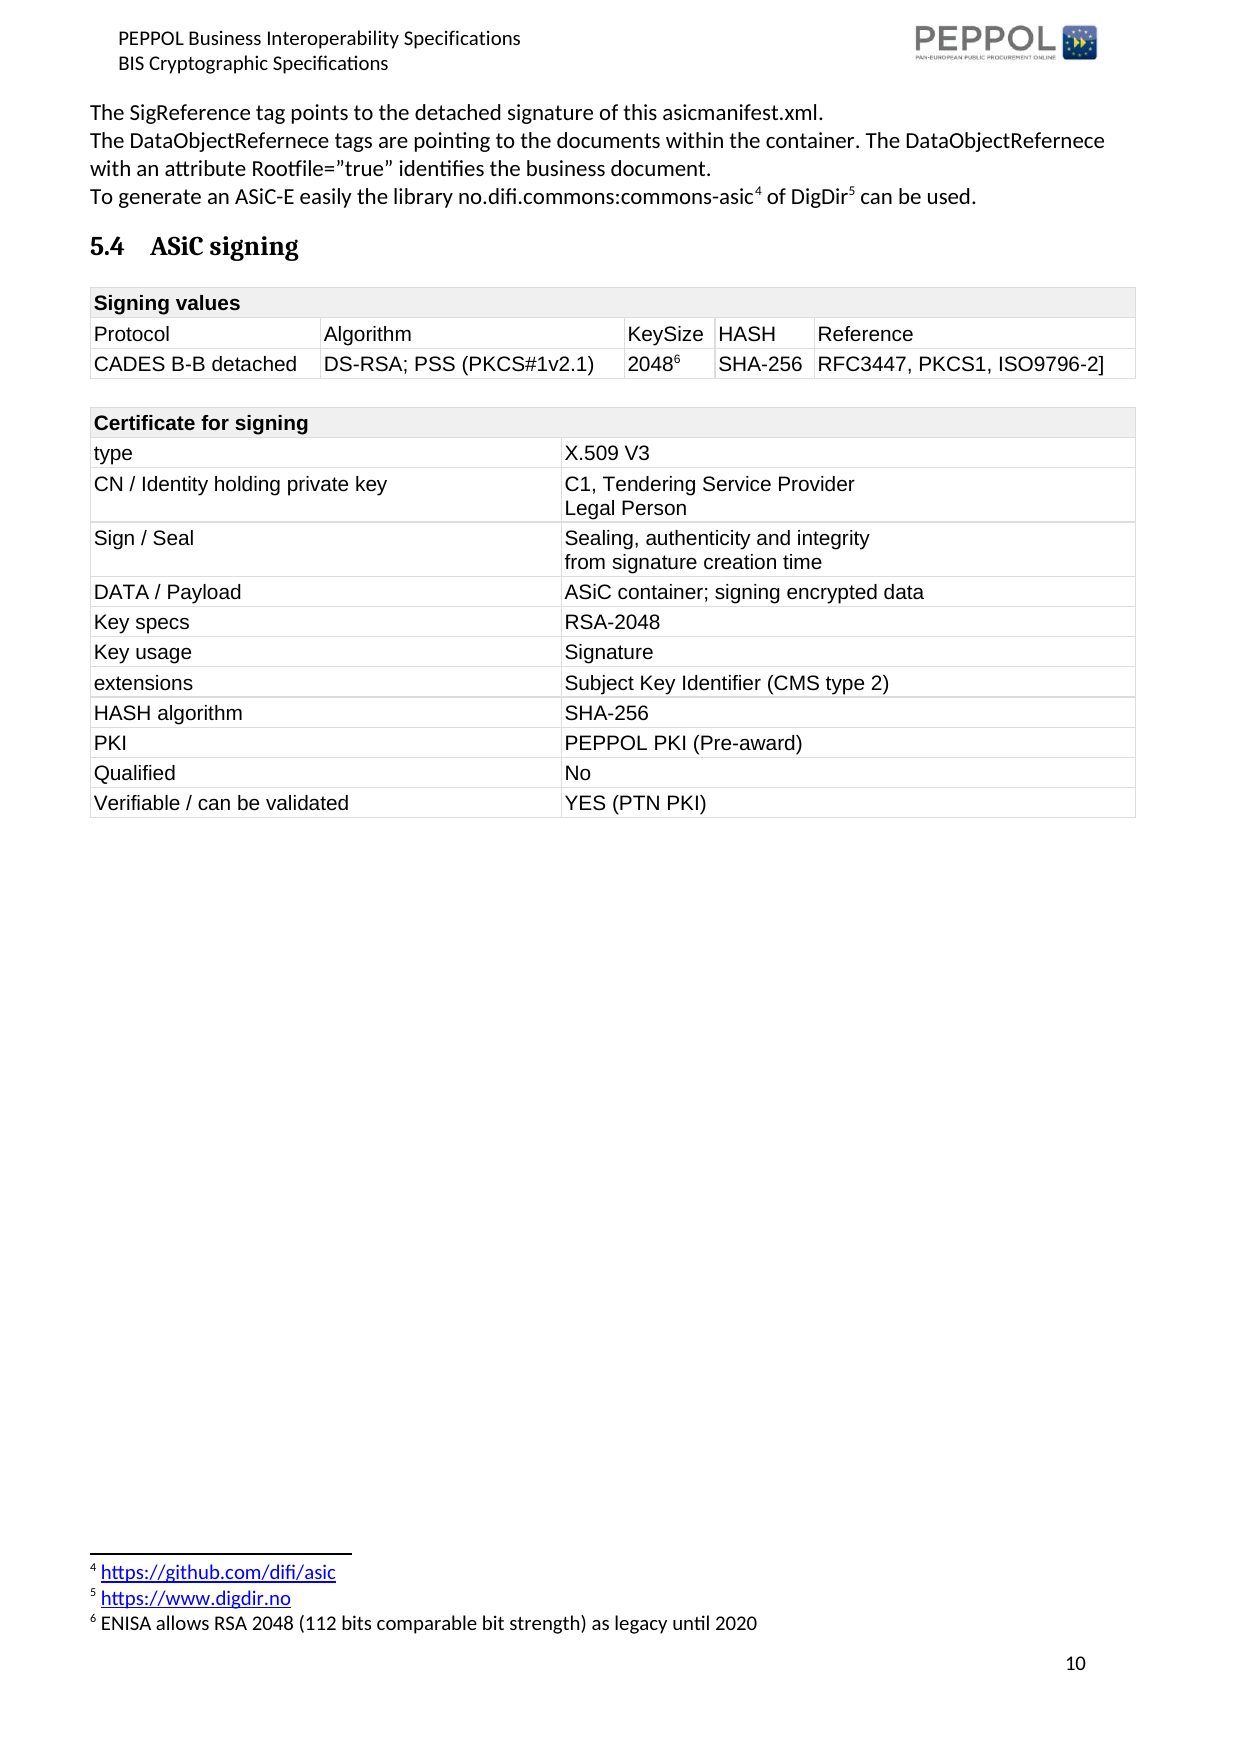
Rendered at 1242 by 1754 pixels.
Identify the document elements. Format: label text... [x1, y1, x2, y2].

table_cell type [91, 438, 561, 467]
table_cell PKI [91, 728, 561, 757]
text The DataObjectRefernece tags are pointing to the documents within the container. The DataObjectRefernece with an attribute Rootfile=”true” identifies the business document. [90, 126, 1135, 182]
text To generate an ASiC-E easily the library no.difi.commons:commons-asic of DigDir can be used. [90, 182, 1135, 210]
table_header Certificate for signing [91, 408, 1135, 437]
table_cell Protocol [91, 318, 320, 347]
table_cell RFC3447, PKCS1, ISO9796-2] [815, 349, 1135, 378]
table_cell Signature [562, 637, 1135, 666]
table_cell X.509 V3 [562, 438, 1135, 467]
table_cell CADES B-B detached [91, 349, 320, 378]
table_cell C1, Tendering Service Provider Legal Person [562, 468, 1135, 521]
table_cell SHA-256 [716, 349, 814, 378]
table_cell 2048 [625, 349, 714, 378]
table_cell Qualified [91, 758, 561, 787]
table_cell CN / Identity holding private key [91, 468, 561, 521]
table_cell No [562, 758, 1135, 787]
table_header Signing values [91, 288, 1135, 317]
table_cell Key usage [91, 637, 561, 666]
table_cell HASH [716, 318, 814, 347]
table_cell PEPPOL PKI (Pre-award) [562, 728, 1135, 757]
table_cell Subject Key Identifier (CMS type 2) [562, 667, 1135, 696]
table_cell RSA-2048 [562, 607, 1135, 636]
subtitle ASiC signing [90, 231, 1135, 262]
table_cell ASiC container; signing encrypted data [562, 577, 1135, 606]
table_cell Verifiable / can be validated [91, 788, 561, 817]
table_cell DATA / Payload [91, 577, 561, 606]
table_cell Reference [815, 318, 1135, 347]
text The SigReference tag points to the detached signature of this asicmanifest.xml. [90, 98, 1135, 126]
table_cell Key specs [91, 607, 561, 636]
table_cell extensions [91, 667, 561, 696]
table_cell Sealing, authenticity and integrity from signature creation time [562, 523, 1135, 576]
table_cell SHA-256 [562, 698, 1135, 727]
table_cell Algorithm [321, 318, 624, 347]
picture [880, 2, 1135, 86]
table_cell Sign / Seal [91, 523, 561, 576]
table_cell YES (PTN PKI) [562, 788, 1135, 817]
table_cell HASH algorithm [91, 698, 561, 727]
table_cell KeySize [625, 318, 714, 347]
table_cell DS-RSA; PSS (PKCS#1v2.1) [321, 349, 624, 378]
